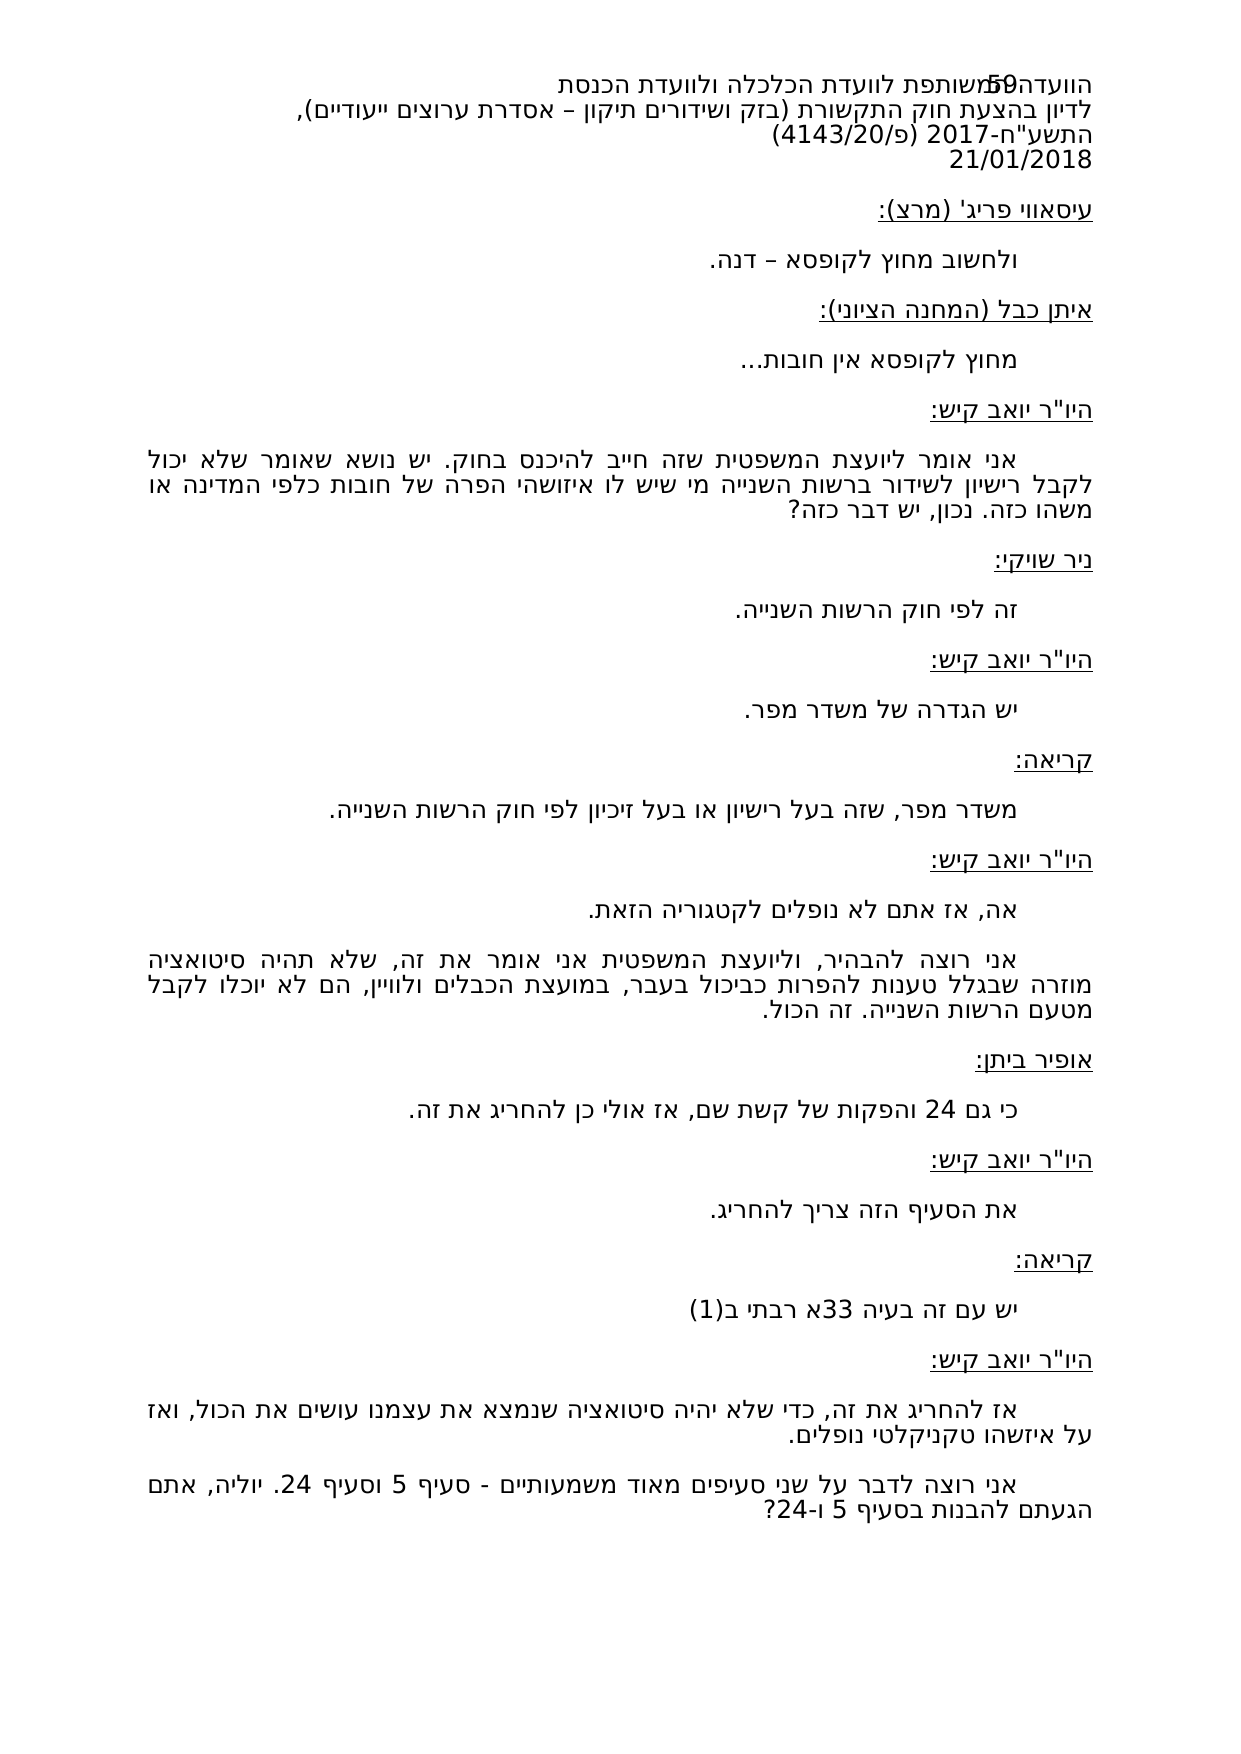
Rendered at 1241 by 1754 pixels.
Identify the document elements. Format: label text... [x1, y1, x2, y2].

text ניר שויקי: [147, 549, 1093, 574]
text כי גם 24 והפקות של קשת שם, אז אולי כן להחריג את זה. [147, 1099, 1093, 1124]
text אה, אז אתם לא נופלים לקטגוריה הזאת. [147, 899, 1093, 924]
text יש הגדרה של משדר מפר. [147, 699, 1093, 724]
text היו"ר יואב קיש: [147, 1149, 1093, 1174]
text היו"ר יואב קיש: [147, 849, 1093, 874]
text קריאה: [147, 749, 1093, 774]
text את הסעיף הזה צריך להחריג. [147, 1199, 1093, 1224]
text היו"ר יואב קיש: [147, 649, 1093, 674]
text מחוץ לקופסא אין חובות... [147, 349, 1093, 374]
text אני רוצה להבהיר, וליועצת המשפטית אני אומר את זה, שלא תהיה סיטואציה מוזרה שבגלל טענות להפרות כביכול בעבר, במועצת הכבלים ולוויין, הם לא יוכלו לקבל מטעם הרשות השנייה. זה הכול. [147, 949, 1093, 1024]
text אז להחריג את זה, כדי שלא יהיה סיטואציה שנמצא את עצמנו עושים את הכול, ואז על איזשהו טקניקלטי נופלים. [147, 1399, 1093, 1449]
text משדר מפר, שזה בעל רישיון או בעל זיכיון לפי חוק הרשות השנייה. [147, 799, 1093, 824]
text אני אומר ליועצת המשפטית שזה חייב להיכנס בחוק. יש נושא שאומר שלא יכול לקבל רישיון לשידור ברשות השנייה מי שיש לו איזושהי הפרה של חובות כלפי המדינה או משהו כזה. נכון, יש דבר כזה? [147, 449, 1093, 524]
text זה לפי חוק הרשות השנייה. [147, 599, 1093, 624]
text קריאה: [147, 1249, 1093, 1274]
text איתן כבל (המחנה הציוני): [147, 299, 1093, 324]
text ולחשוב מחוץ לקופסא – דנה. [147, 249, 1093, 274]
text עיסאווי פריג' (מרצ): [147, 199, 1093, 224]
text היו"ר יואב קיש: [147, 1349, 1093, 1374]
text היו"ר יואב קיש: [147, 399, 1093, 424]
text יש עם זה בעיה 33א רבתי ב(1) [147, 1299, 1093, 1324]
text אופיר ביתן: [147, 1049, 1093, 1074]
text אני רוצה לדבר על שני סעיפים מאוד משמעותיים - סעיף 5 וסעיף 24. יוליה, אתם הגעתם להבנות בסעיף 5 ו-24? [147, 1474, 1093, 1524]
